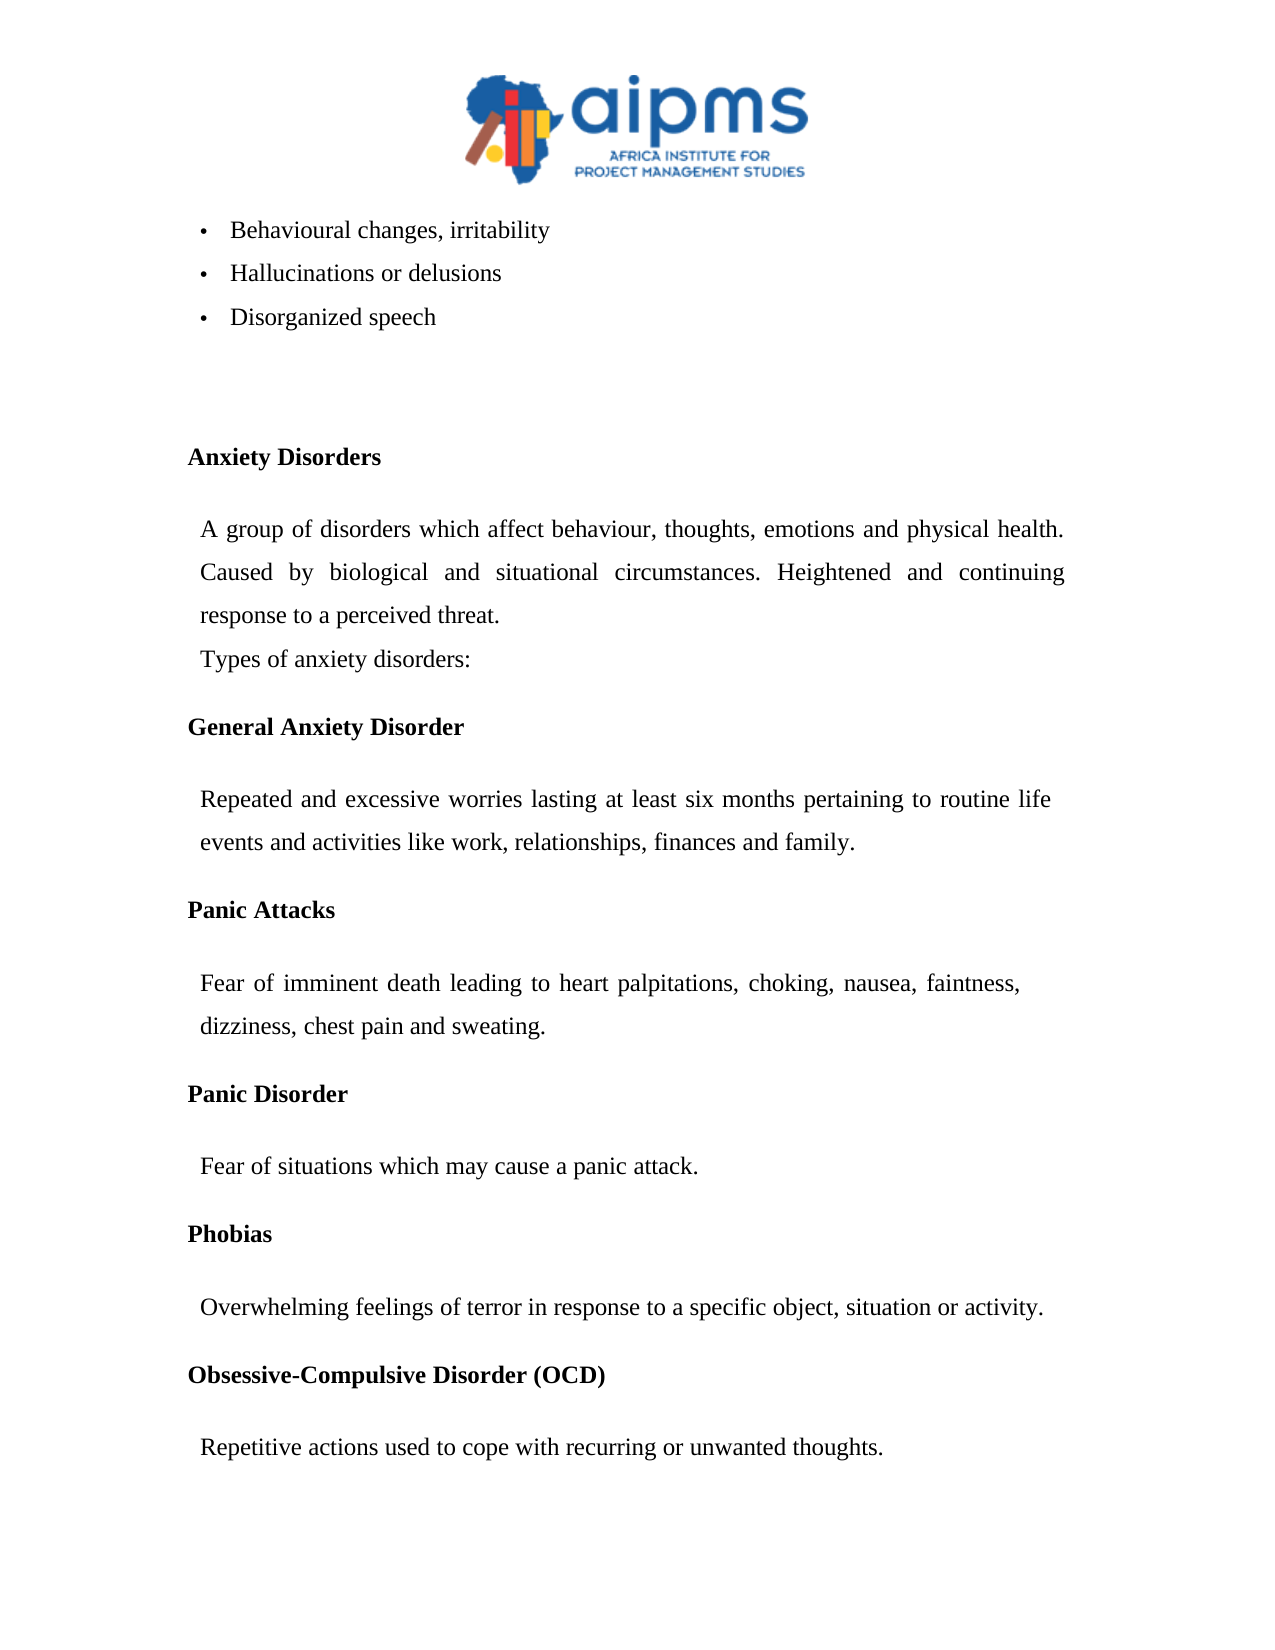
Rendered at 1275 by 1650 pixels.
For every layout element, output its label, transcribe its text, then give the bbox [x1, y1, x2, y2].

list Behavioural changes, irritability [200, 215, 1087, 244]
text Panic Attacks [187, 896, 1087, 924]
list Hallucinations or delusions [200, 258, 1087, 287]
text Anxiety Disorders [187, 442, 1087, 471]
text Phobias [187, 1219, 1087, 1248]
text Overwhelming feelings of terror in response to a specific object, situation or activity. [200, 1292, 1087, 1321]
text Obsessive-Compulsive Disorder (OCD) [187, 1360, 1087, 1389]
text Fear of situations which may cause a panic attack. [200, 1151, 1087, 1180]
text Repetitive actions used to cope with recurring or unwanted thoughts. [200, 1432, 1087, 1461]
text Repeated and excessive worries lasting at least six months pertaining to routine life events and activities like work, relationships, finances and family. [200, 784, 1052, 856]
text Types of anxiety disorders: [200, 644, 1087, 673]
list Disorganized speech [200, 302, 1087, 330]
picture [465, 75, 810, 187]
text Panic Disorder [187, 1079, 1087, 1108]
text A group of disorders which affect behaviour, thoughts, emotions and physical health. Caused by biological and situational circumstances. Heightened and continuing response to a perceived threat. [200, 514, 1064, 629]
text General Anxiety Disorder [187, 712, 1087, 741]
text Fear of imminent death leading to heart palpitations, choking, nausea, faintness, dizziness, chest pain and sweating. [200, 968, 1020, 1040]
